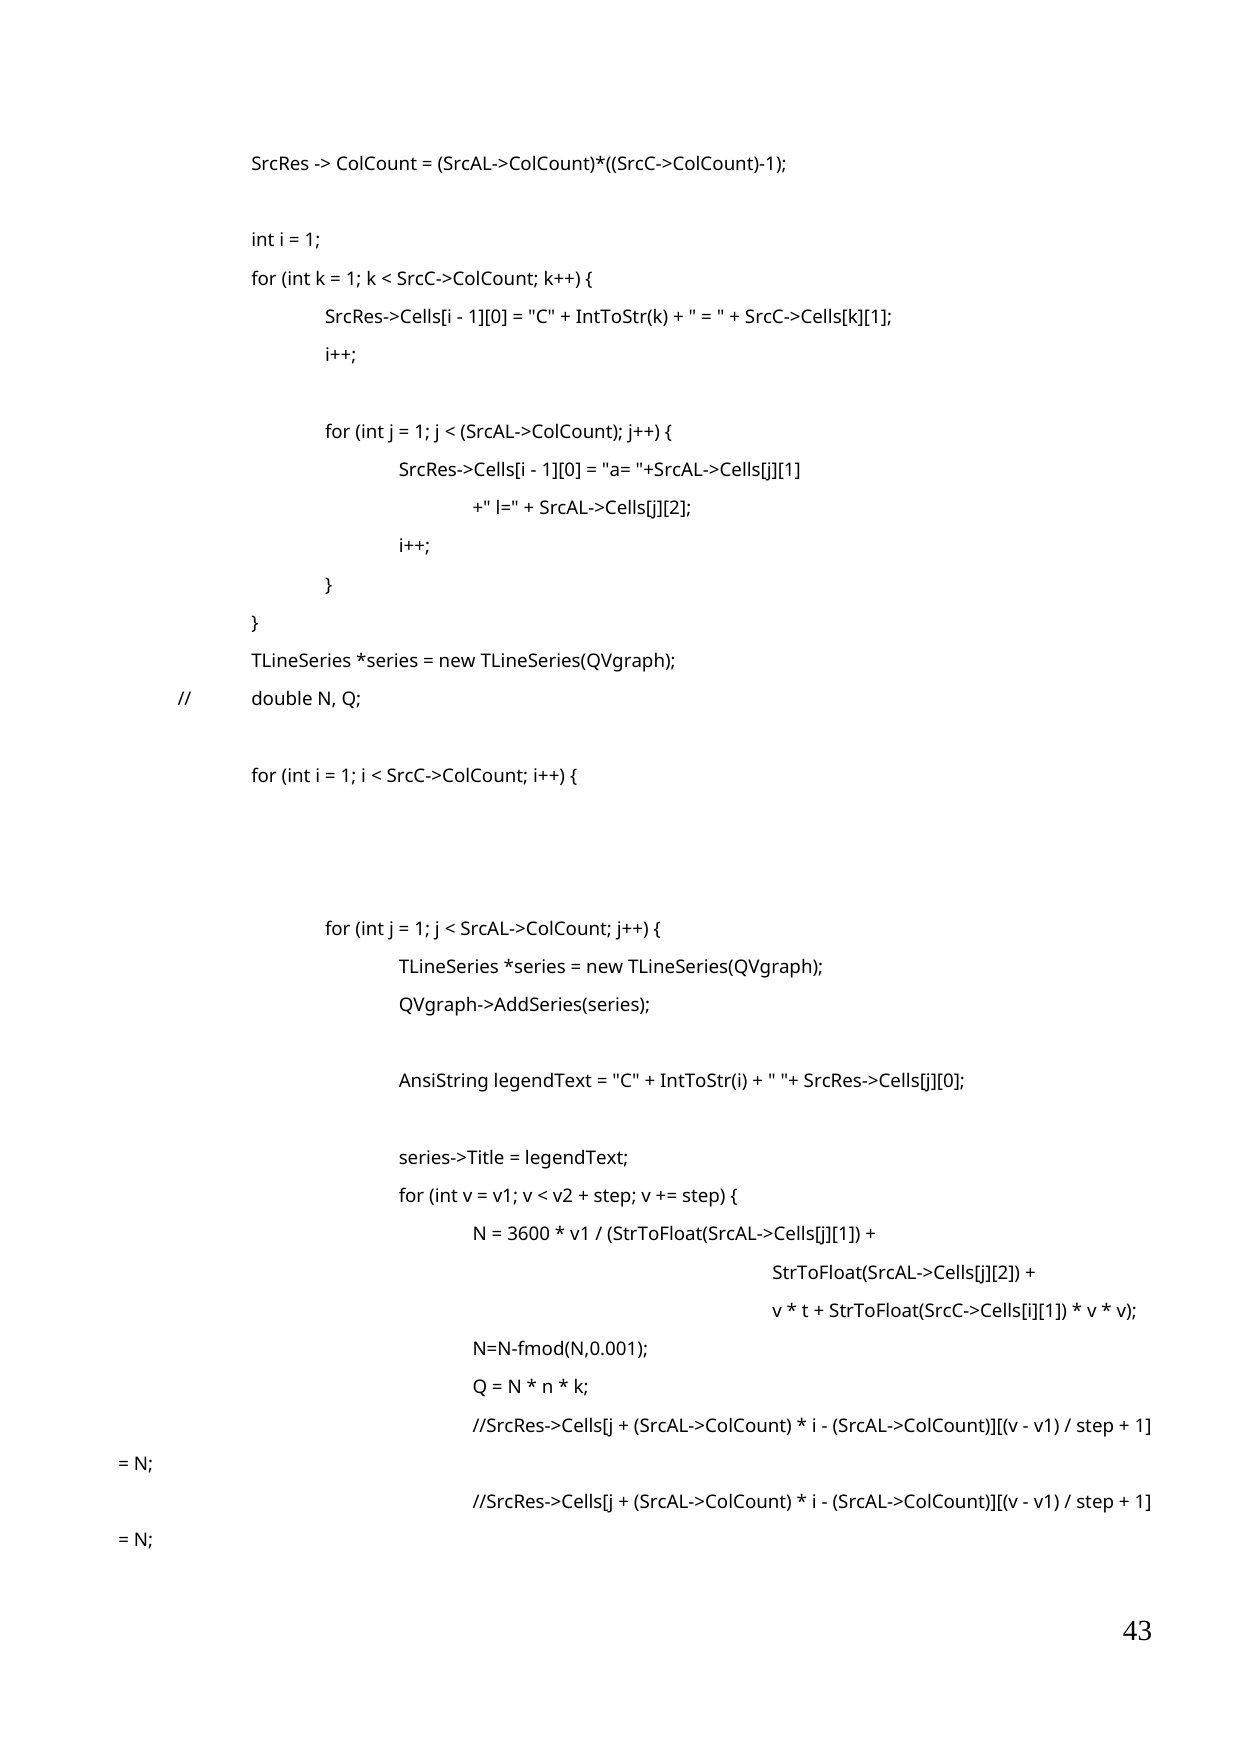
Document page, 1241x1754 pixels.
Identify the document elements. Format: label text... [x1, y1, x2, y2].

text Q = N * n * k; [118, 1374, 1152, 1399]
text TLineSeries *series = new TLineSeries(QVgraph); [118, 647, 1152, 673]
text //SrcRes->Cells[j + (SrcAL->ColCount) * i - (SrcAL->ColCount)][(v - v1) / step + 1] = N; [118, 1412, 1152, 1476]
text v * t + StrToFloat(SrcC->Cells[i][1]) * v * v); [118, 1297, 1152, 1323]
text StrToFloat(SrcAL->Cells[j][2]) + [118, 1259, 1152, 1284]
text for (int j = 1; j < SrcAL->ColCount; j++) { [118, 915, 1152, 940]
text for (int i = 1; i < SrcC->ColCount; i++) { [118, 762, 1152, 787]
text for (int v = v1; v < v2 + step; v += step) { [118, 1182, 1152, 1208]
text i++; [118, 533, 1152, 558]
text } [118, 609, 1152, 634]
text series->Title = legendText; [118, 1144, 1152, 1170]
text for (int k = 1; k < SrcC->ColCount; k++) { [118, 265, 1152, 291]
text } [118, 571, 1152, 596]
text SrcRes->Cells[i - 1][0] = "a= "+SrcAL->Cells[j][1] [118, 456, 1152, 482]
text i++; [118, 341, 1152, 367]
text +" l=" + SrcAL->Cells[j][2]; [118, 494, 1152, 520]
text TLineSeries *series = new TLineSeries(QVgraph); [118, 953, 1152, 979]
text //SrcRes->Cells[j + (SrcAL->ColCount) * i - (SrcAL->ColCount)][(v - v1) / step + 1] = N; [118, 1488, 1152, 1552]
text int i = 1; [118, 227, 1152, 252]
text N=N-fmod(N,0.001); [118, 1335, 1152, 1361]
text for (int j = 1; j < (SrcAL->ColCount); j++) { [118, 418, 1152, 443]
text N = 3600 * v1 / (StrToFloat(SrcAL->Cells[j][1]) + [118, 1221, 1152, 1246]
text AnsiString legendText = "С" + IntToStr(i) + " "+ SrcRes->Cells[j][0]; [118, 1068, 1152, 1093]
text QVgraph->AddSeries(series); [118, 991, 1152, 1017]
text // double N, Q; [118, 686, 1152, 711]
text SrcRes -> ColCount = (SrcAL->ColCount)*((SrcC->ColCount)-1); [118, 150, 1152, 176]
text SrcRes->Cells[i - 1][0] = "C" + IntToStr(k) + " = " + SrcC->Cells[k][1]; [118, 303, 1152, 329]
